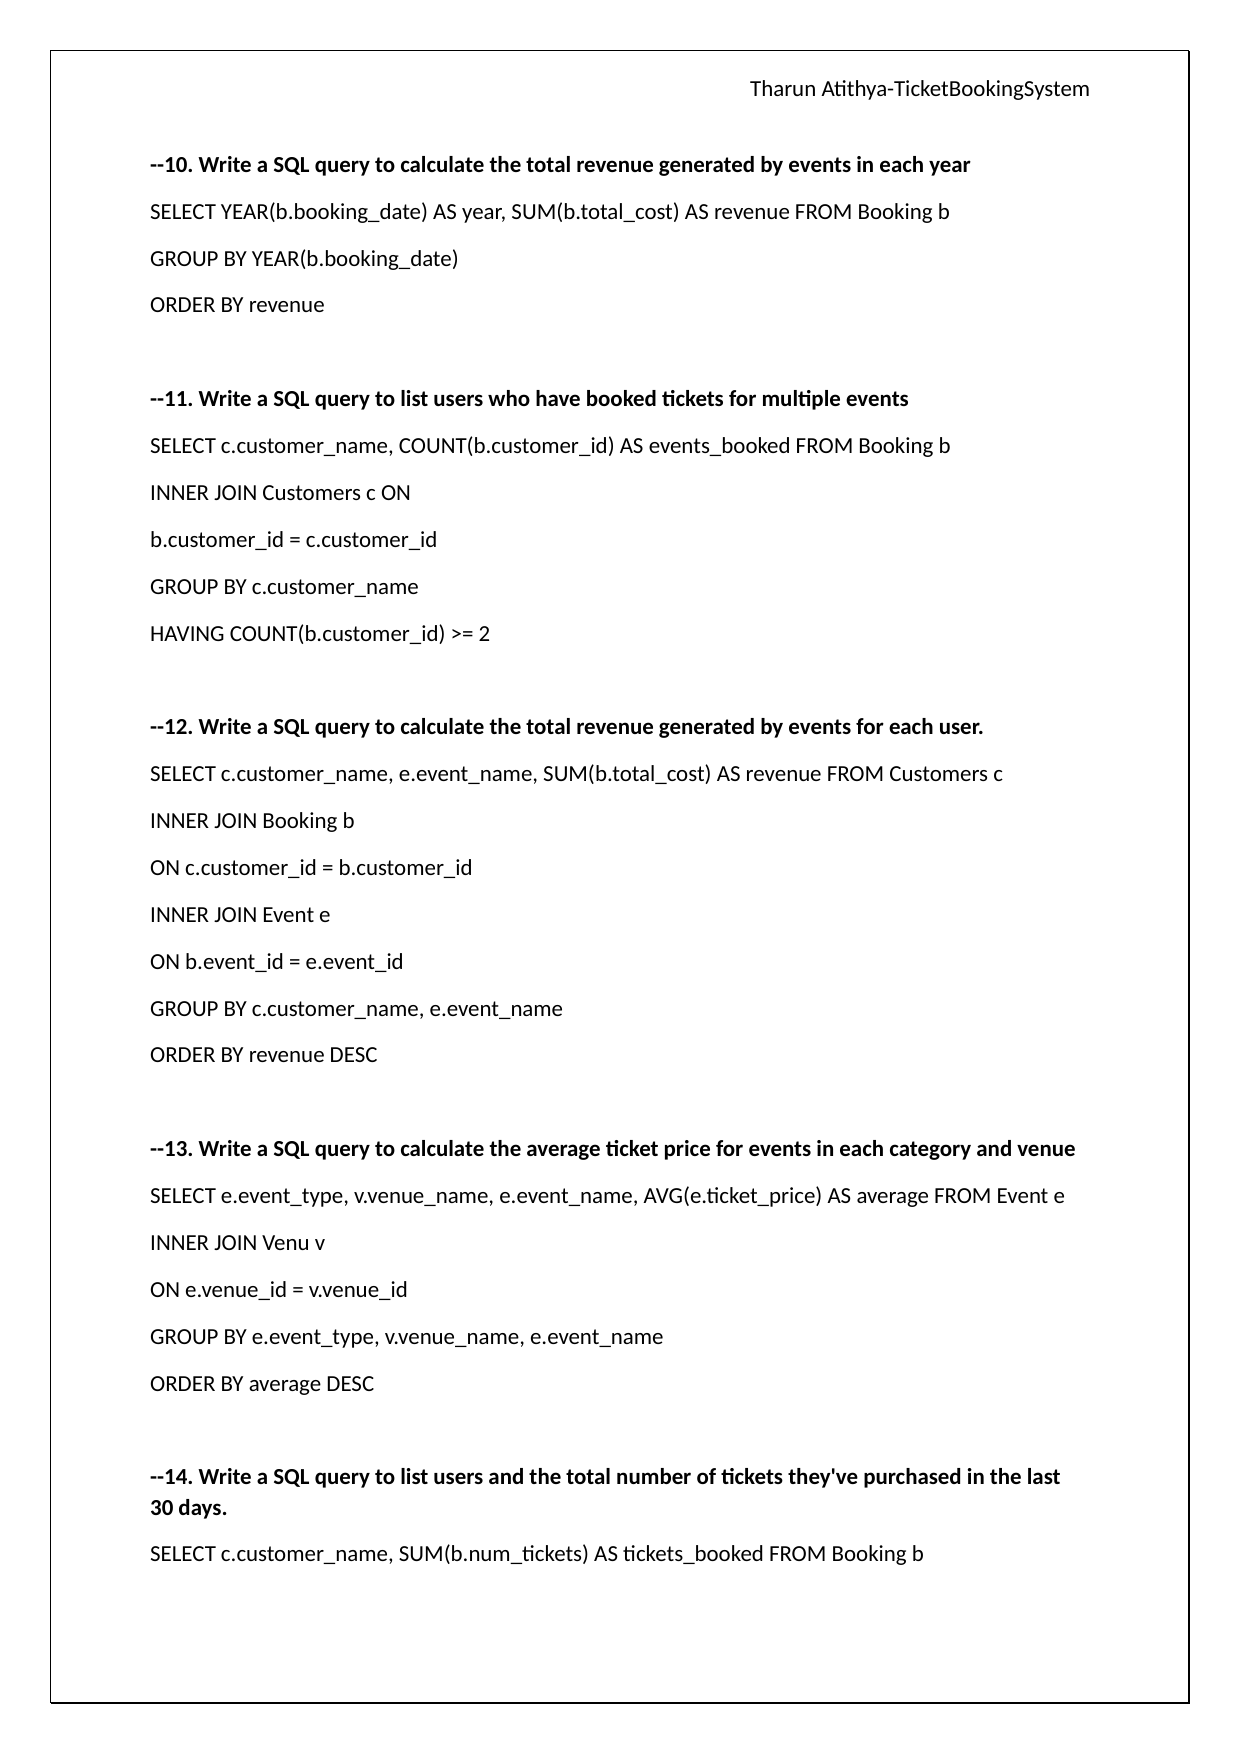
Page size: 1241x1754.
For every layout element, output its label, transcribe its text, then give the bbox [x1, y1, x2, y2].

text SELECT c.customer_name, SUM(b.num_tickets) AS tickets_booked FROM Booking b [150, 1539, 1089, 1568]
text --14. Write a SQL query to list users and the total number of tickets they've purchased in the last 30 days. [150, 1462, 1089, 1521]
text INNER JOIN Event e [150, 900, 1089, 928]
text b.customer_id = c.customer_id [150, 525, 1089, 553]
text INNER JOIN Booking b [150, 806, 1089, 834]
text SELECT c.customer_name, COUNT(b.customer_id) AS events_booked FROM Booking b [150, 431, 1089, 459]
text GROUP BY e.event_type, v.venue_name, e.event_name [150, 1322, 1089, 1350]
text --13. Write a SQL query to calculate the average ticket price for events in each category and venue [150, 1134, 1089, 1162]
text ON e.venue_id = v.venue_id [150, 1275, 1089, 1303]
text SELECT YEAR(b.booking_date) AS year, SUM(b.total_cost) AS revenue FROM Booking b [150, 197, 1089, 225]
text --12. Write a SQL query to calculate the total revenue generated by events for each user. [150, 712, 1089, 741]
text HAVING COUNT(b.customer_id) >= 2 [150, 619, 1089, 647]
text SELECT c.customer_name, e.event_name, SUM(b.total_cost) AS revenue FROM Customers c [150, 759, 1089, 787]
text GROUP BY c.customer_name, e.event_name [150, 994, 1089, 1022]
text --11. Write a SQL query to list users who have booked tickets for multiple events [150, 384, 1089, 412]
text SELECT e.event_type, v.venue_name, e.event_name, AVG(e.ticket_price) AS average FROM Event e [150, 1181, 1089, 1209]
text ORDER BY average DESC [150, 1369, 1089, 1397]
text GROUP BY YEAR(b.booking_date) [150, 244, 1089, 272]
text ON c.customer_id = b.customer_id [150, 853, 1089, 881]
text ON b.event_id = e.event_id [150, 947, 1089, 975]
text GROUP BY c.customer_name [150, 572, 1089, 600]
text --10. Write a SQL query to calculate the total revenue generated by events in each year [150, 150, 1089, 178]
text INNER JOIN Customers c ON [150, 478, 1089, 506]
text ORDER BY revenue [150, 291, 1089, 319]
text ORDER BY revenue DESC [150, 1041, 1089, 1069]
text INNER JOIN Venu v [150, 1228, 1089, 1256]
